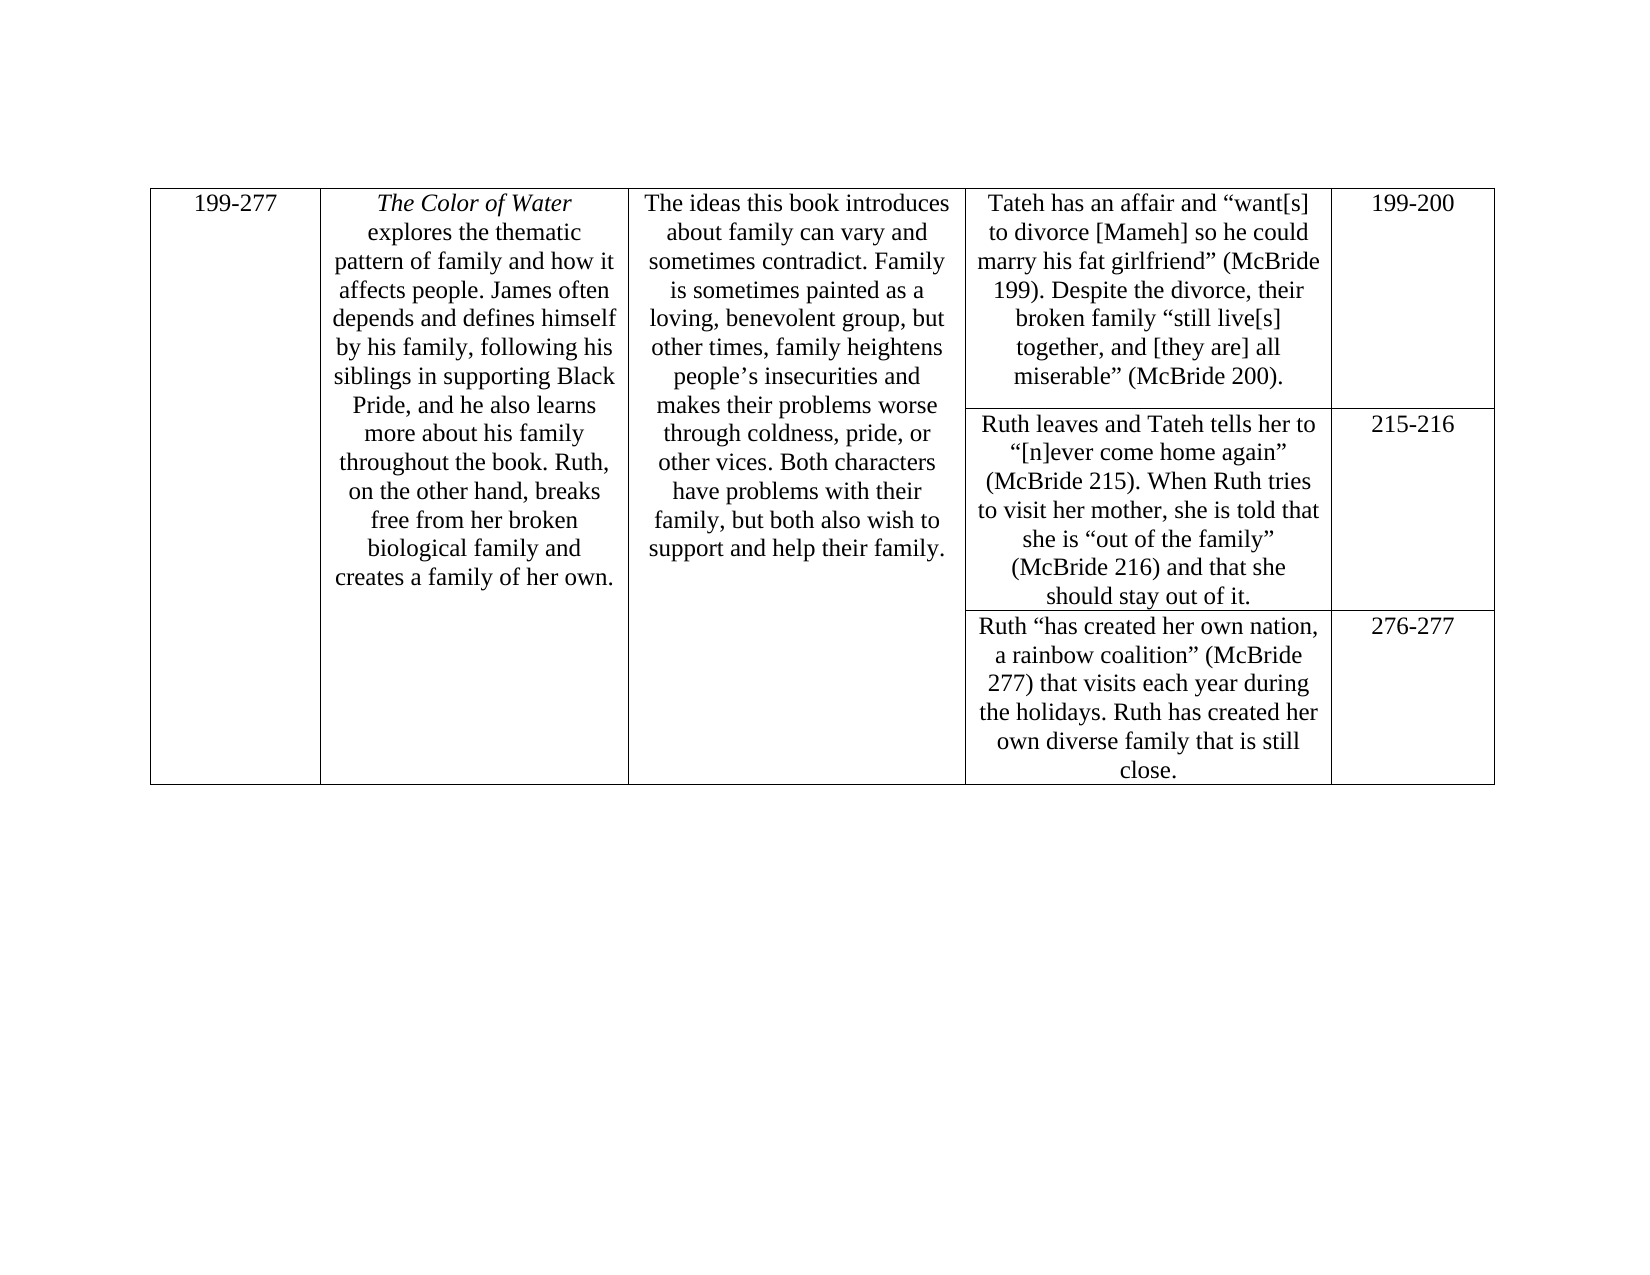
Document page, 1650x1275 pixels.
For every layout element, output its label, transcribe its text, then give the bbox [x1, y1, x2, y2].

table_cell The Color of Water explores the thematic pattern of family and how it affects people. James often depends and defines himself by his family, following his siblings in supporting Black Pride, and he also learns more about his family throughout the book. Ruth, on the other hand, breaks free from her broken biological family and creates a family of her own. [321, 189, 628, 783]
table_cell 276-277 [1332, 611, 1494, 783]
table_cell 199-200 [1332, 189, 1494, 408]
table_cell Ruth “has created her own nation, a rainbow coalition” (McBride 277) that visits each year during the holidays. Ruth has created her own diverse family that is still close. [966, 611, 1331, 783]
table_cell Ruth leaves and Tateh tells her to “[n]ever come home again” (McBride 215). When Ruth tries to visit her mother, she is told that she is “out of the family” (McBride 216) and that she should stay out of it. [966, 409, 1331, 610]
table_cell The ideas this book introduces about family can vary and sometimes contradict. Family is sometimes painted as a loving, benevolent group, but other times, family heightens people’s insecurities and makes their problems worse through coldness, pride, or other vices. Both characters have problems with their family, but both also wish to support and help their family. [629, 189, 965, 783]
table_cell Tateh has an affair and “want[s] to divorce [Mameh] so he could marry his fat girlfriend” (McBride 199). Despite the divorce, their broken family “still live[s] together, and [they are] all miserable” (McBride 200). [966, 189, 1331, 408]
table_cell 199-277 [151, 189, 320, 783]
table_cell 215-216 [1332, 409, 1494, 610]
